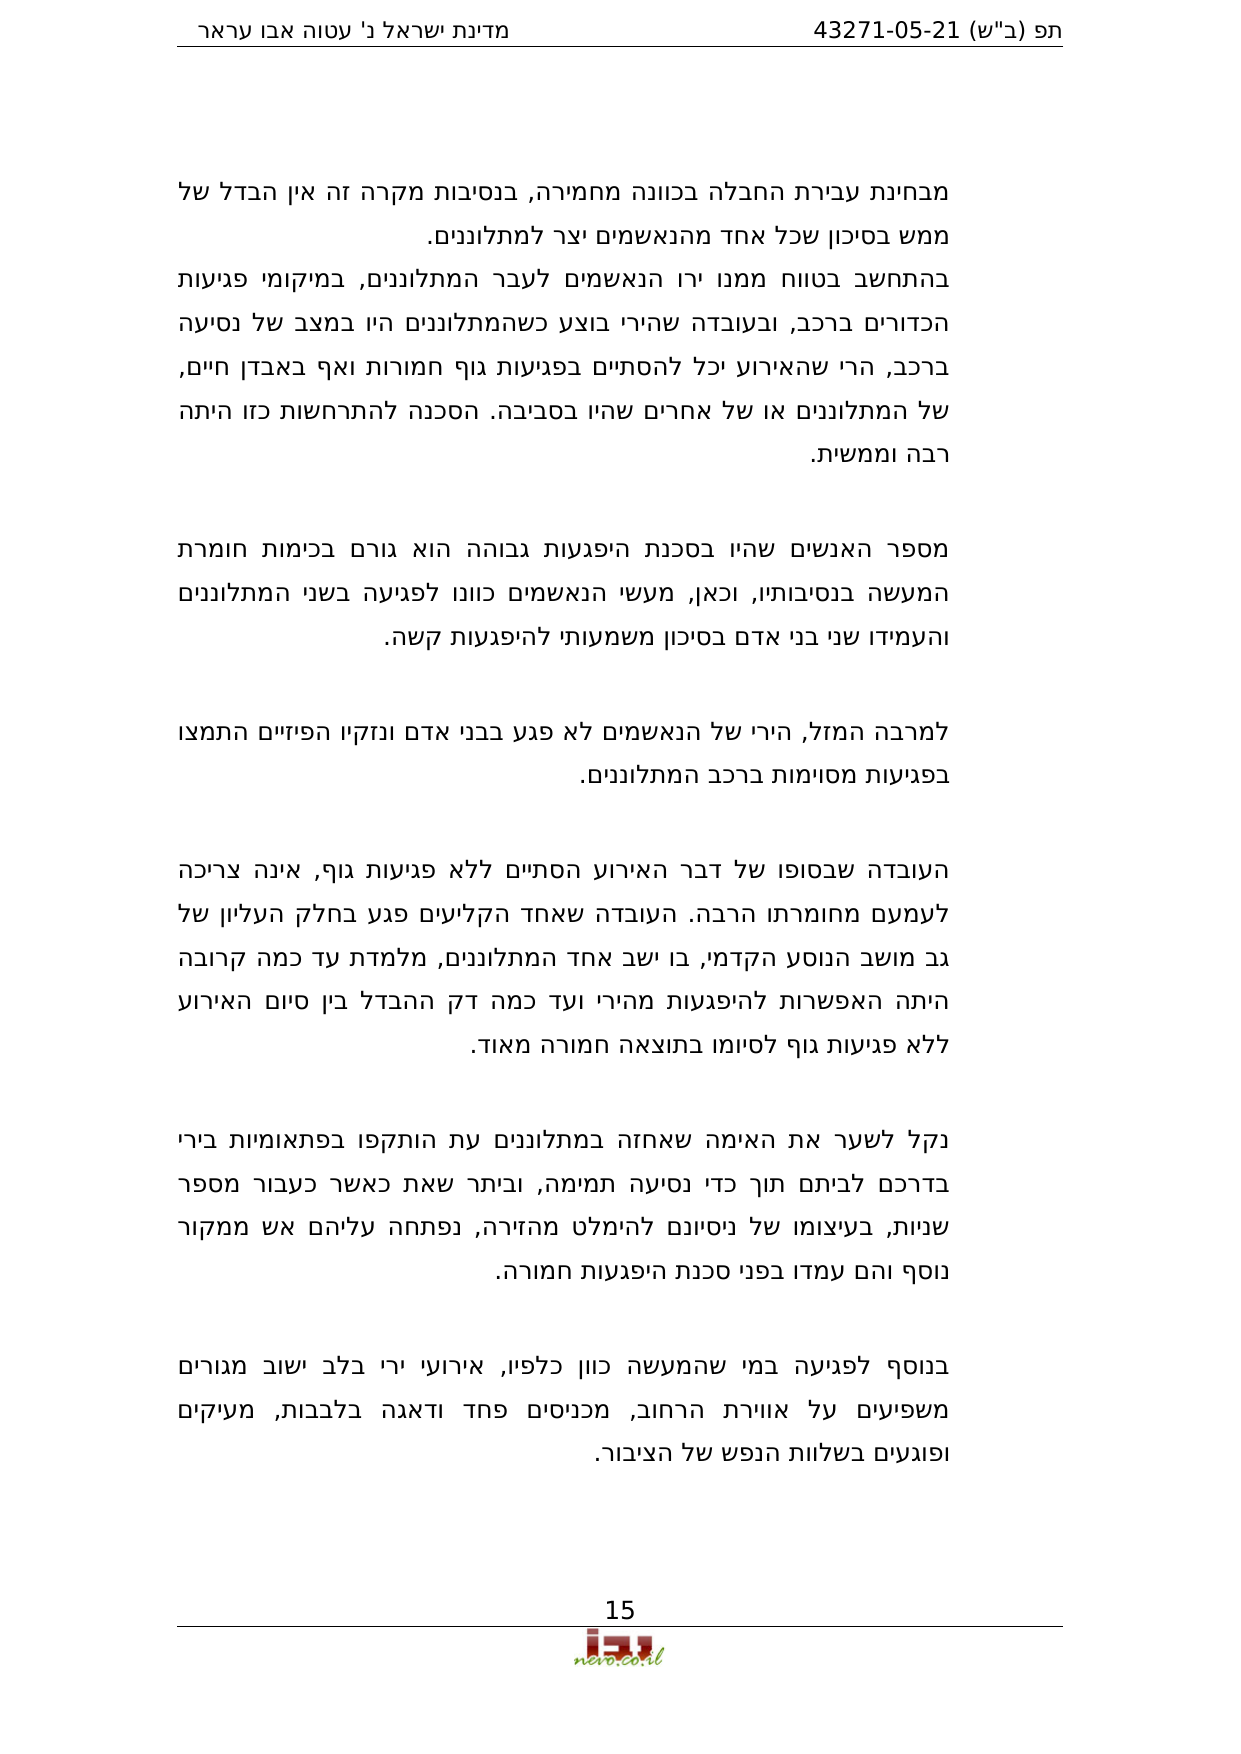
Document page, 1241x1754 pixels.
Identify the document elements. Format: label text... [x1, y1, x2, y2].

text למרבה המזל, הירי של הנאשמים לא פגע בבני אדם ונזקיו הפיזיים התמצו בפגיעות מסוימות ברכב המתלוננים. [177, 717, 951, 790]
text בהתחשב בטווח ממנו ירו הנאשמים לעבר המתלוננים, במיקומי פגיעות הכדורים ברכב, ובעובדה שהירי בוצע כשהמתלוננים היו במצב של נסיעה ברכב, הרי שהאירוע יכל להסתיים בפגיעות גוף חמורות ואף באבדן חיים, של המתלוננים או של אחרים שהיו בסביבה. הסכנה להתרחשות כזו היתה רבה וממשית. [177, 265, 951, 469]
text מספר האנשים שהיו בסכנת היפגעות גבוהה הוא גורם בכימות חומרת המעשה בנסיבותיו, וכאן, מעשי הנאשמים כוונו לפגיעה בשני המתלוננים והעמידו שני בני אדם בסיכון משמעותי להיפגעות קשה. [177, 534, 951, 651]
text נקל לשער את האימה שאחזה במתלוננים עת הותקפו בפתאומיות בירי בדרכם לביתם תוך כדי נסיעה תמימה, וביתר שאת כאשר כעבור מספר שניות, בעיצומו של ניסיונם להימלט מהזירה, נפתחה עליהם אש ממקור נוסף והם עמדו בפני סכנת היפגעות חמורה. [177, 1125, 951, 1286]
picture [574, 1628, 666, 1667]
text העובדה שבסופו של דבר האירוע הסתיים ללא פגיעות גוף, אינה צריכה לעמעם מחומרתו הרבה. העובדה שאחד הקליעים פגע בחלק העליון של גב מושב הנוסע הקדמי, בו ישב אחד המתלוננים, מלמדת עד כמה קרובה היתה האפשרות להיפגעות מהירי ועד כמה דק ההבדל בין סיום האירוע ללא פגיעות גוף לסיומו בתוצאה חמורה מאוד. [177, 855, 951, 1059]
text בנוסף לפגיעה במי שהמעשה כוון כלפיו, אירועי ירי בלב ישוב מגורים משפיעים על אווירת הרחוב, מכניסים פחד ודאגה בלבבות, מעיקים ופוגעים בשלוות הנפש של הציבור. [177, 1351, 951, 1468]
text מבחינת עבירת החבלה בכוונה מחמירה, בנסיבות מקרה זה אין הבדל של ממש בסיכון שכל אחד מהנאשמים יצר למתלוננים. [177, 177, 951, 250]
